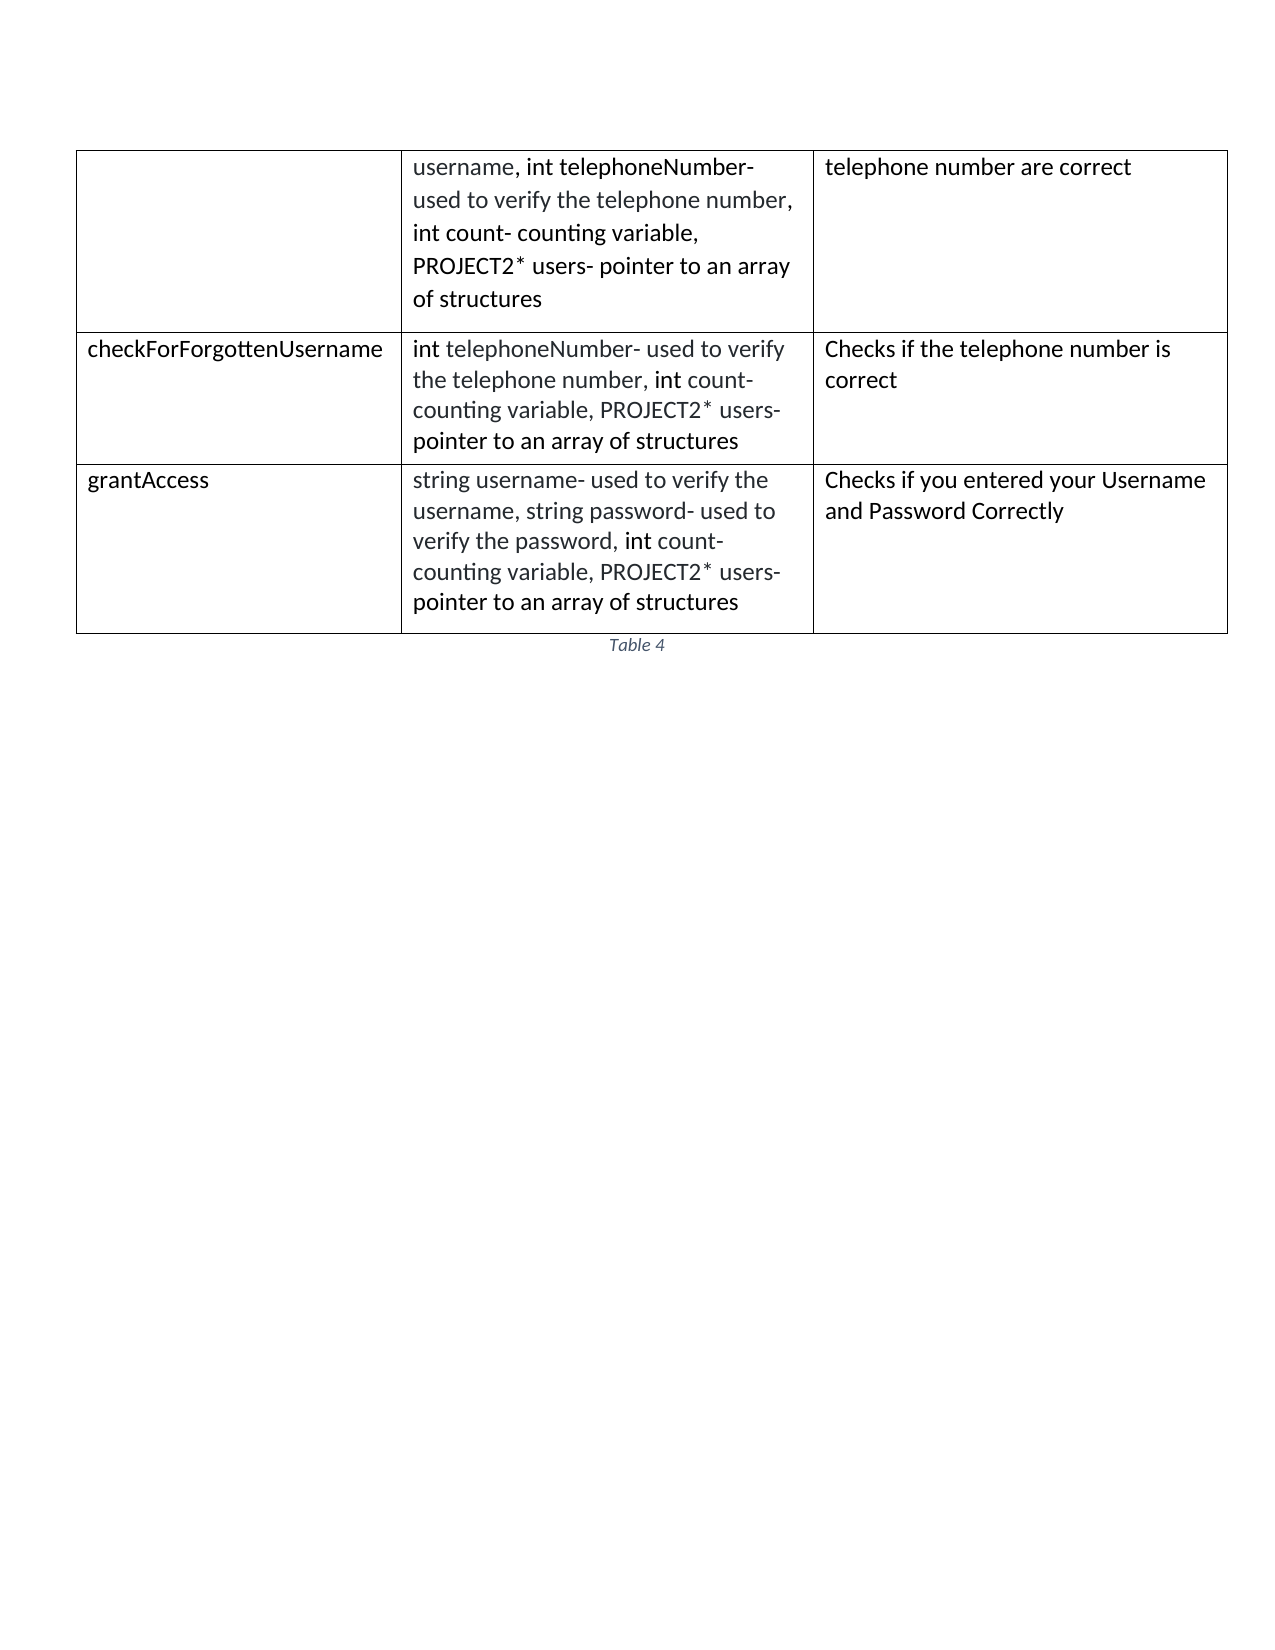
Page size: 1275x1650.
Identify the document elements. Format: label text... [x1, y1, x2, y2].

table_cell grantAccess [77, 465, 401, 632]
table_cell string username- used to verify the username, string password- used to verify the password, int count-counting variable, PROJECT2* users- pointer to an array of structures [402, 465, 813, 632]
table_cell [77, 151, 401, 332]
table_cell Checks if you entered your Username and Password Correctly [814, 465, 1227, 632]
table_cell int telephoneNumber- used to verify the telephone number, int count-counting variable, PROJECT2* users- pointer to an array of structures [402, 333, 813, 463]
table_cell Checks if the telephone number is correct [814, 333, 1227, 463]
table_cell Checks if the username and the telephone number are correct [814, 151, 1227, 332]
table_cell checkForForgottenUsername [77, 333, 401, 463]
